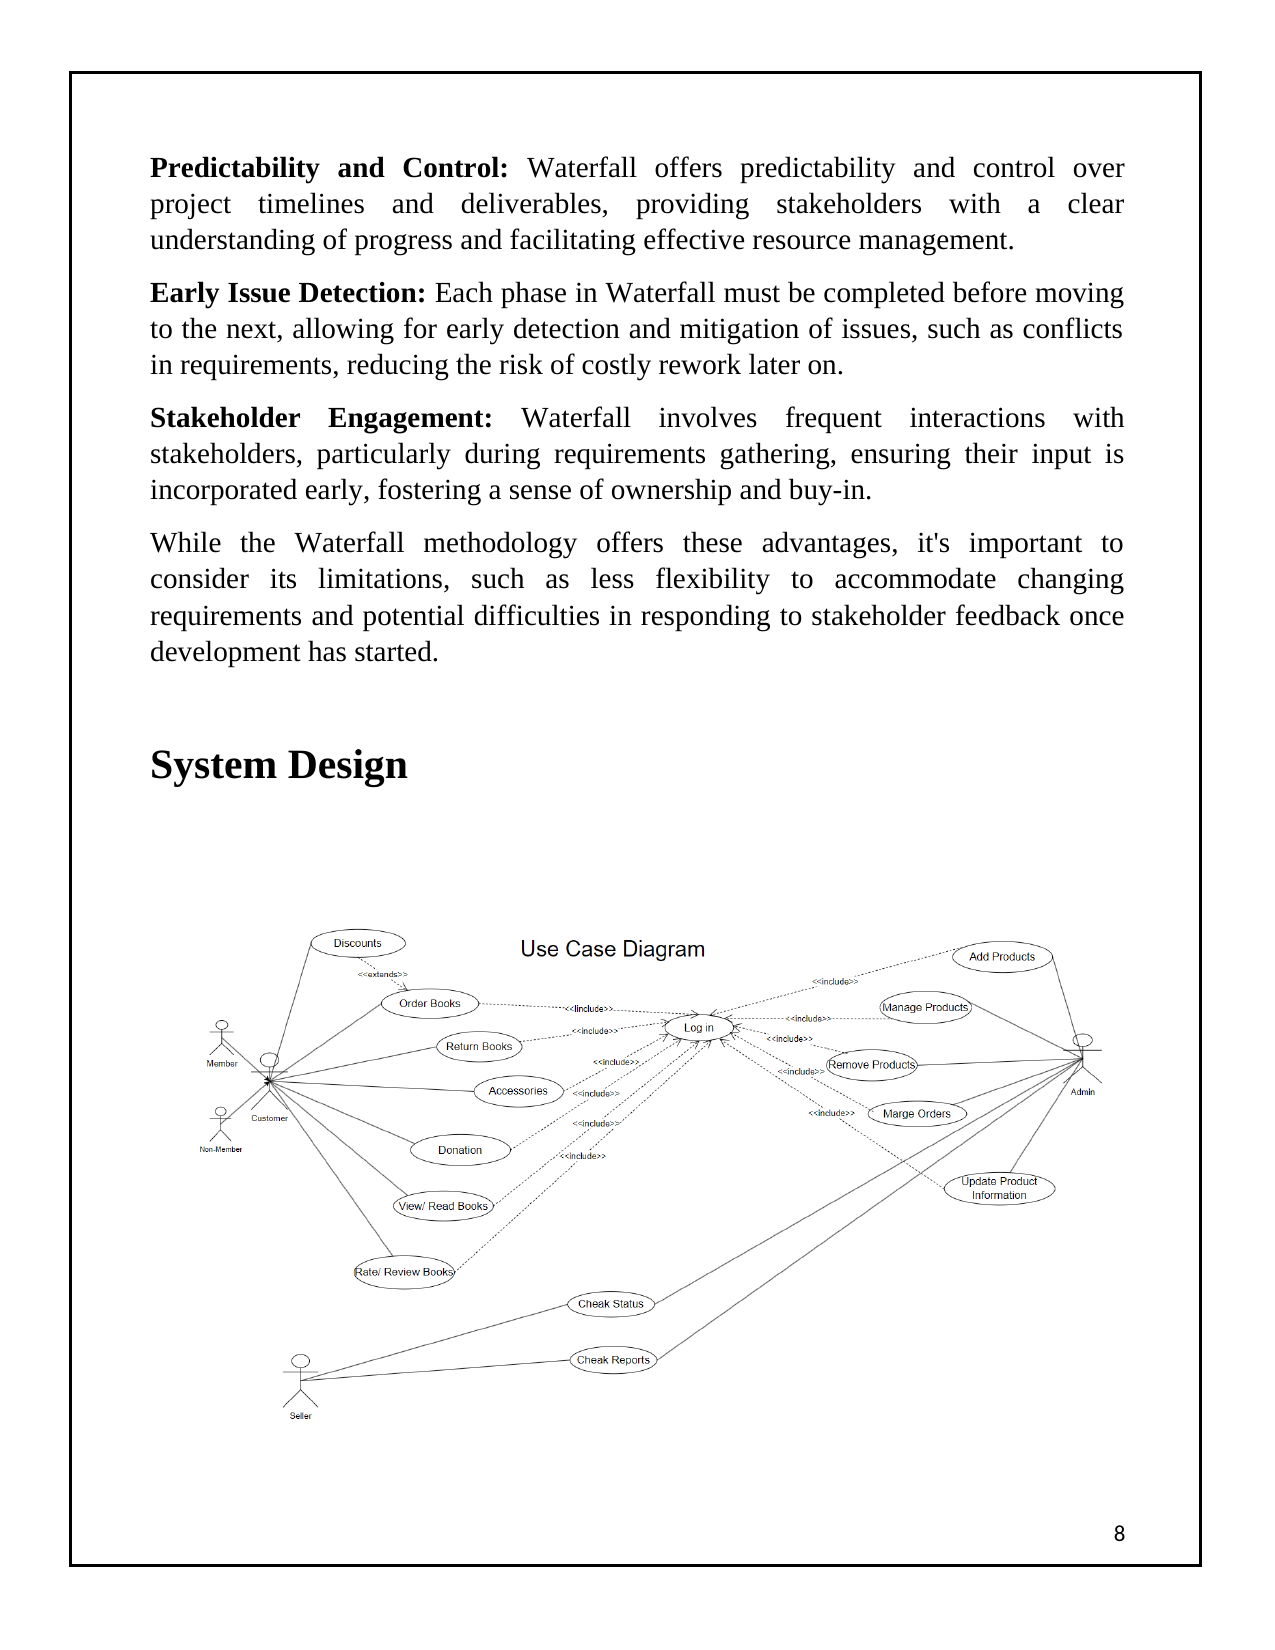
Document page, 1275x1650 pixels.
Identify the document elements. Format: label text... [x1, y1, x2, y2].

picture [150, 919, 1125, 1429]
text Early Issue Detection: Each phase in Waterfall must be completed before moving to the next, allowing for early detection and mitigation of issues, such as conflicts in requirements, reducing the risk of costly rework later on. [150, 275, 1125, 381]
text Stakeholder Engagement: Waterfall involves frequent interactions with stakeholders, particularly during requirements gathering, ensuring their input is incorporated early, fostering a sense of ownership and buy-in. [150, 400, 1125, 506]
text System Design [150, 739, 1125, 787]
text While the Waterfall methodology offers these advantages, it's important to consider its limitations, such as less flexibility to accommodate changing requirements and potential difficulties in responding to stakeholder feedback once development has started. [150, 525, 1125, 667]
text Predictability and Control: Waterfall offers predictability and control over project timelines and deliverables, providing stakeholders with a clear understanding of progress and facilitating effective resource management. [150, 150, 1125, 256]
